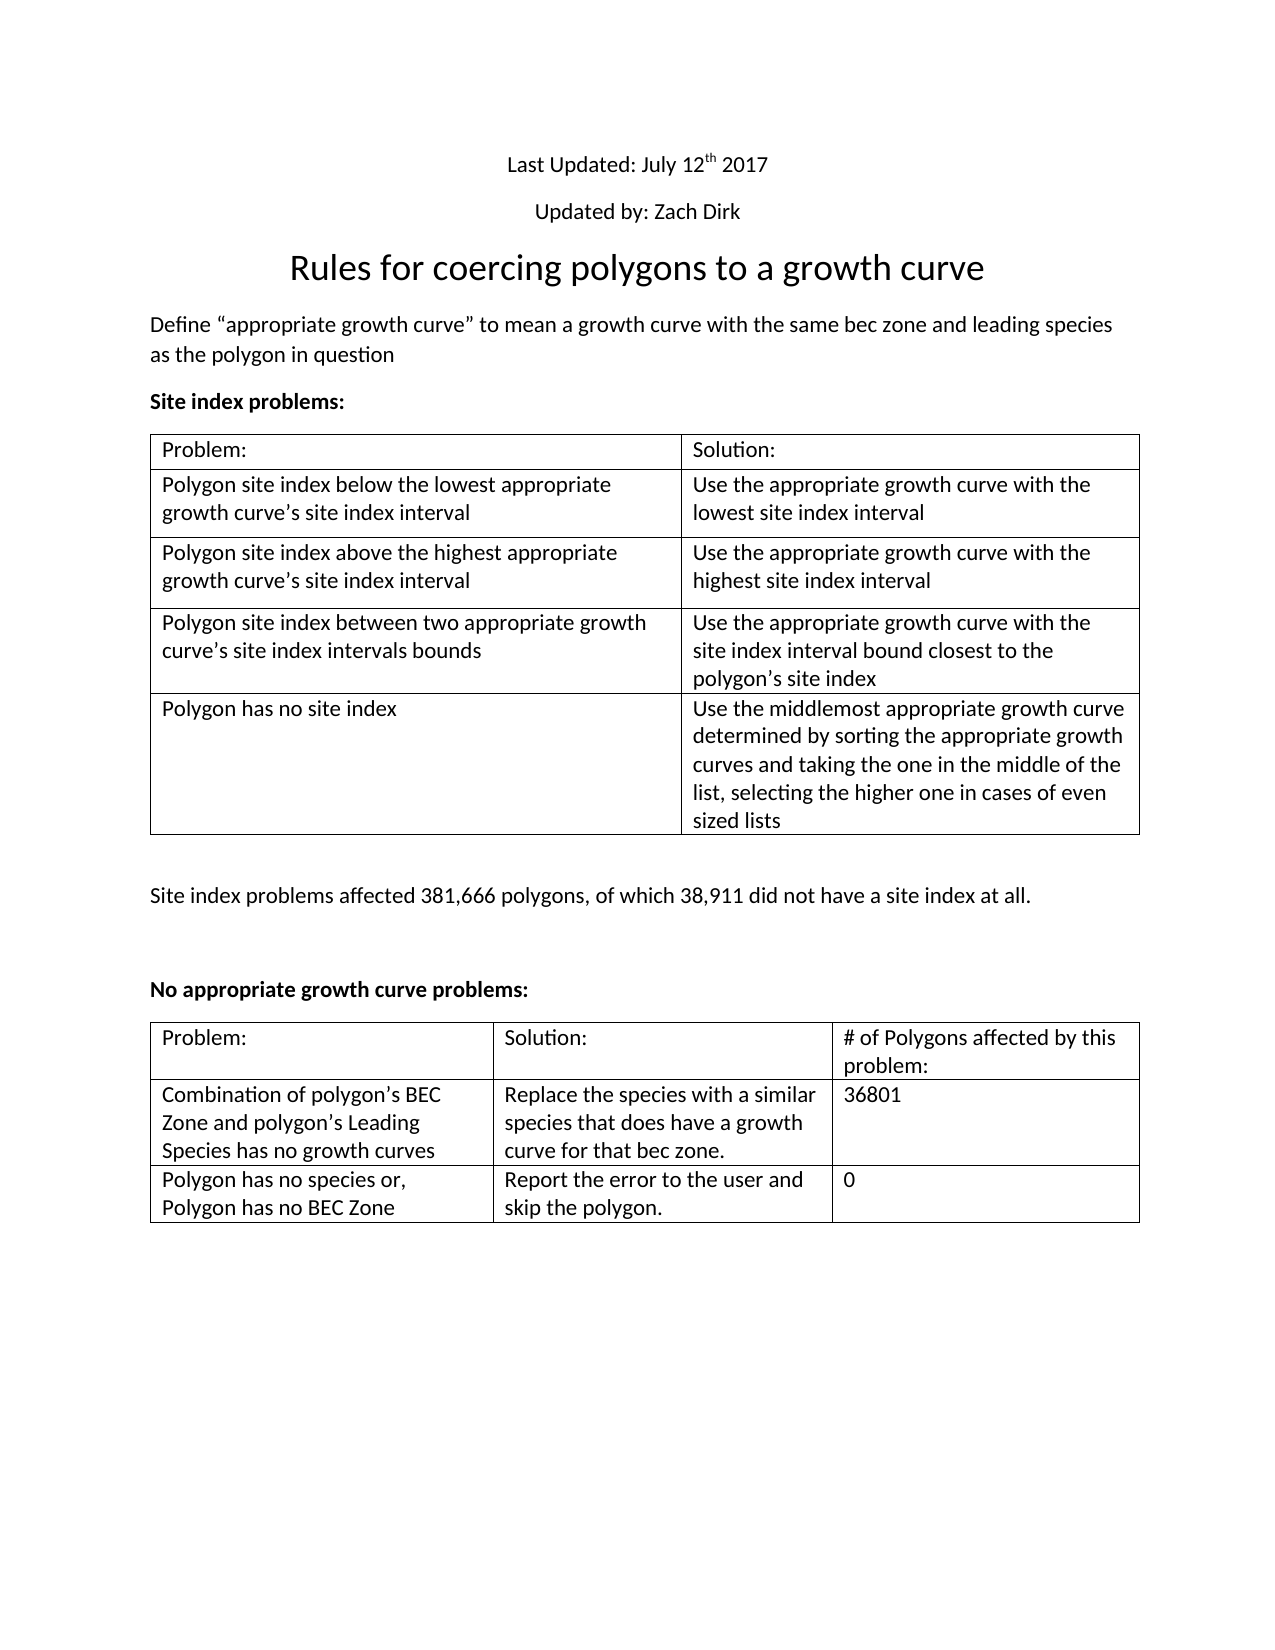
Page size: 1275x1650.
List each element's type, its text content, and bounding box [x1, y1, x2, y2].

table_cell Combination of polygon’s BEC Zone and polygon’s Leading Species has no growth curves [151, 1080, 493, 1164]
table_cell Polygon site index above the highest appropriate growth curve’s site index interval [151, 538, 681, 607]
table_cell Replace the species with a similar species that does have a growth curve for that bec zone. [494, 1080, 832, 1164]
table_cell Use the appropriate growth curve with the lowest site index interval [682, 470, 1139, 537]
table_header Problem: [151, 1023, 493, 1079]
table_header Problem: [151, 435, 681, 469]
table_cell Report the error to the user and skip the polygon. [494, 1166, 832, 1222]
text Rules for coercing polygons to a growth curve [150, 244, 1125, 289]
table_header # of Polygons affected by this problem: [833, 1023, 1139, 1079]
table_header Solution: [494, 1023, 832, 1079]
text Updated by: Zach Dirk [150, 197, 1125, 225]
table_cell Use the appropriate growth curve with the site index interval bound closest to the polygon’s site index [682, 609, 1139, 693]
table_cell Use the appropriate growth curve with the highest site index interval [682, 538, 1139, 607]
text Define “appropriate growth curve” to mean a growth curve with the same bec zone and leading species as the polygon in question [150, 310, 1125, 368]
text Last Updated: July 12th 2017 [150, 150, 1125, 178]
table_header Solution: [682, 435, 1139, 469]
table_cell Polygon site index below the lowest appropriate growth curve’s site index interval [151, 470, 681, 537]
text No appropriate growth curve problems: [150, 975, 1125, 1003]
text Site index problems affected 381,666 polygons, of which 38,911 did not have a site index at all. [150, 882, 1125, 910]
table_cell 0 [833, 1166, 1139, 1222]
table_cell 36801 [833, 1080, 1139, 1164]
table_cell Polygon site index between two appropriate growth curve’s site index intervals bounds [151, 609, 681, 693]
table_cell Polygon has no species or, Polygon has no BEC Zone [151, 1166, 493, 1222]
text Site index problems: [150, 387, 1125, 415]
table_cell Polygon has no site index [151, 694, 681, 834]
table_cell Use the middlemost appropriate growth curve determined by sorting the appropriate growth curves and taking the one in the middle of the list, selecting the higher one in cases of even sized lists [682, 694, 1139, 834]
